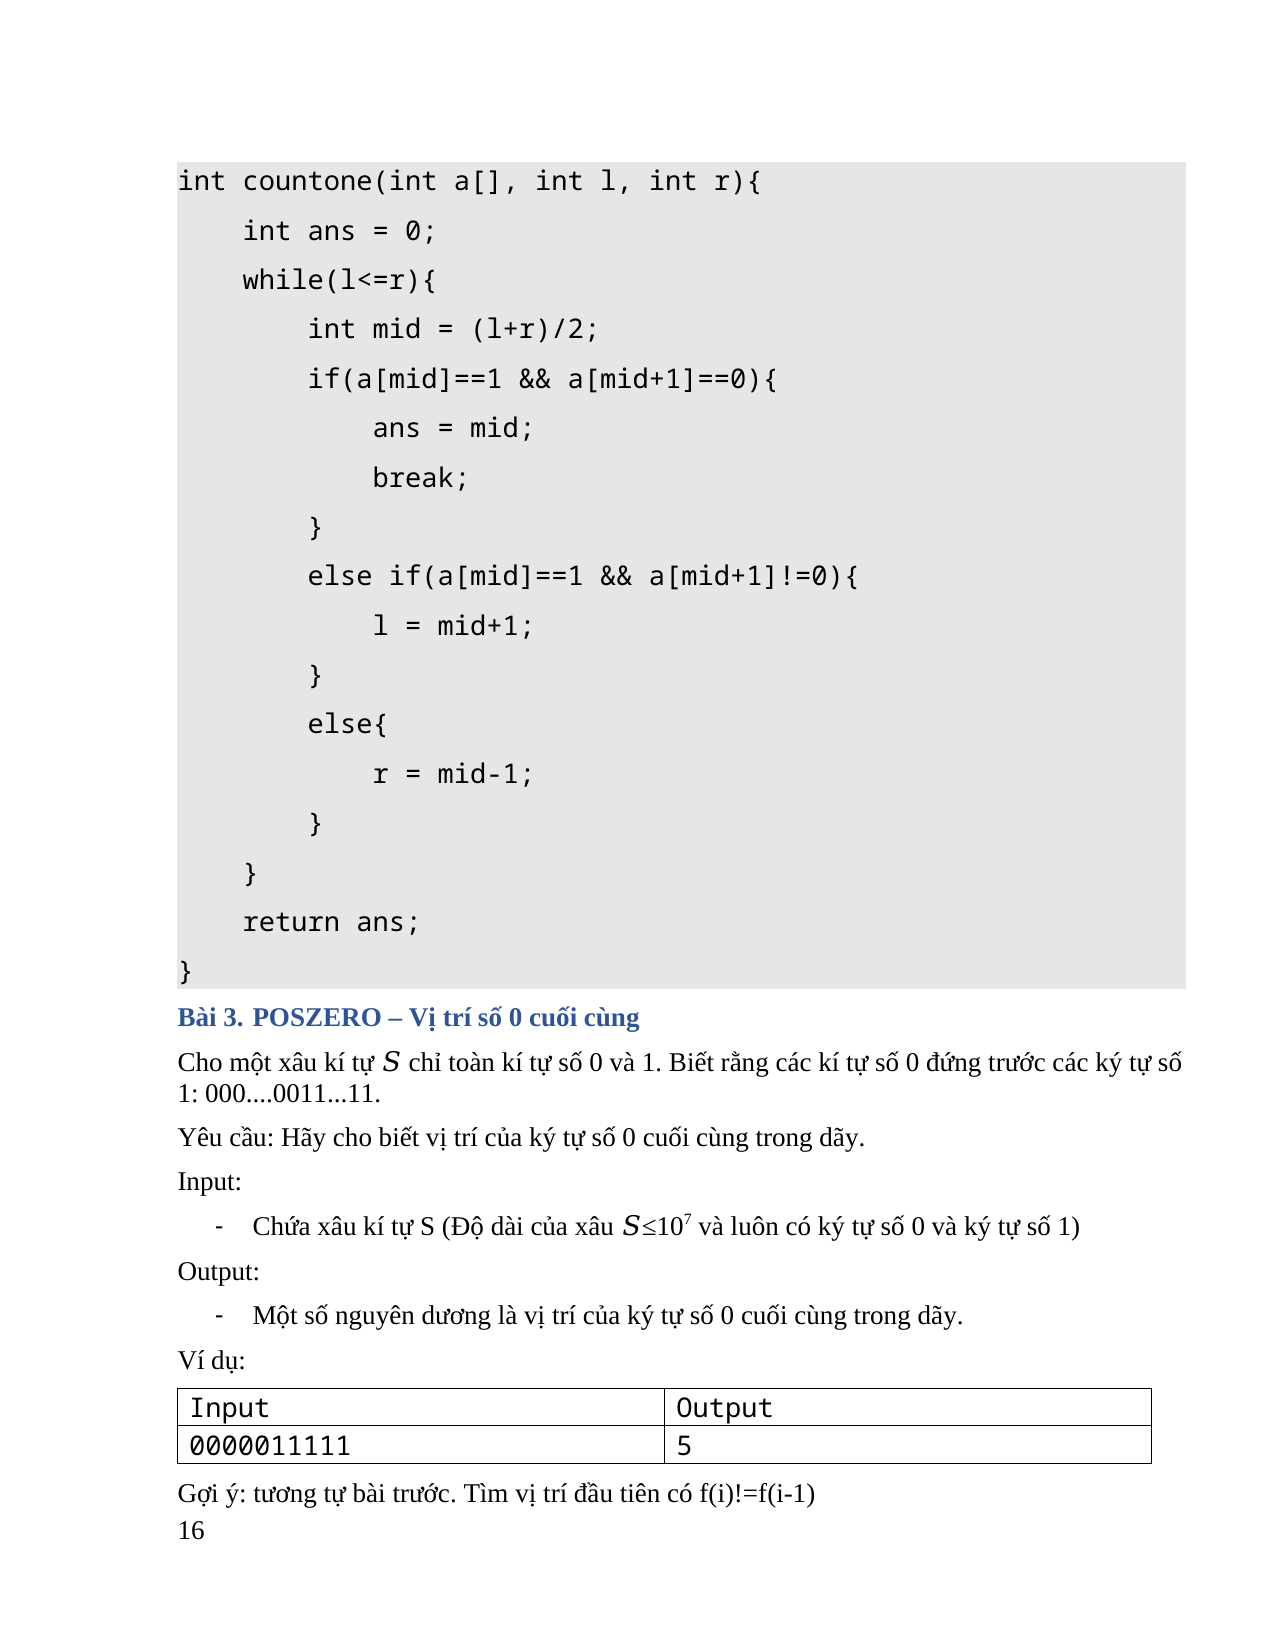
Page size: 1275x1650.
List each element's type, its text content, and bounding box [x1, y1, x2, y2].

table_cell 5 [665, 1426, 1151, 1463]
text int ans = 0; [177, 211, 1186, 248]
table_header Input [178, 1389, 664, 1425]
text Ví dụ: [177, 1344, 1186, 1375]
text break; [177, 458, 1186, 495]
text Yêu cầu: Hãy cho biết vị trí của ký tự số 0 cuối cùng trong dãy. [177, 1121, 1186, 1152]
table_header Output [665, 1389, 1151, 1425]
text Cho một xâu kí tự 𝑆 chỉ toàn kí tự số 0 và 1. Biết rằng các kí tự số 0 đứng trước các ký tự số 1: 000....0011...11. [177, 1045, 1186, 1109]
text } [177, 804, 1186, 841]
subtitle POSZERO – Vị trí số 0 cuối cùng [177, 1001, 1186, 1032]
text Gợi ý: tương tự bài trước. Tìm vị trí đầu tiên có f(i)!=f(i-1) [177, 1477, 1186, 1508]
text r = mid-1; [177, 754, 1186, 791]
text if(a[mid]==1 && a[mid+1]==0){ [177, 359, 1186, 396]
text l = mid+1; [177, 606, 1186, 643]
list Một số nguyên dương là vị trí của ký tự số 0 cuối cùng trong dãy. [215, 1298, 1186, 1331]
text } [177, 952, 1186, 989]
text } [177, 507, 1186, 544]
text return ans; [177, 902, 1186, 939]
text Input: [177, 1165, 1186, 1196]
text while(l<=r){ [177, 261, 1186, 297]
text } [177, 853, 1186, 890]
table_cell 0000011111 [178, 1426, 664, 1463]
text int mid = (l+r)/2; [177, 310, 1186, 347]
text Output: [177, 1254, 1186, 1286]
list Chứa xâu kí tự S (Độ dài của xâu 𝑆≤107 và luôn có ký tự số 0 và ký tự số 1) [215, 1208, 1186, 1242]
text int countone(int a[], int l, int r){ [177, 162, 1186, 199]
text else if(a[mid]==1 && a[mid+1]!=0){ [177, 557, 1186, 594]
text } [177, 656, 1186, 692]
text else{ [177, 705, 1186, 742]
text ans = mid; [177, 409, 1186, 446]
